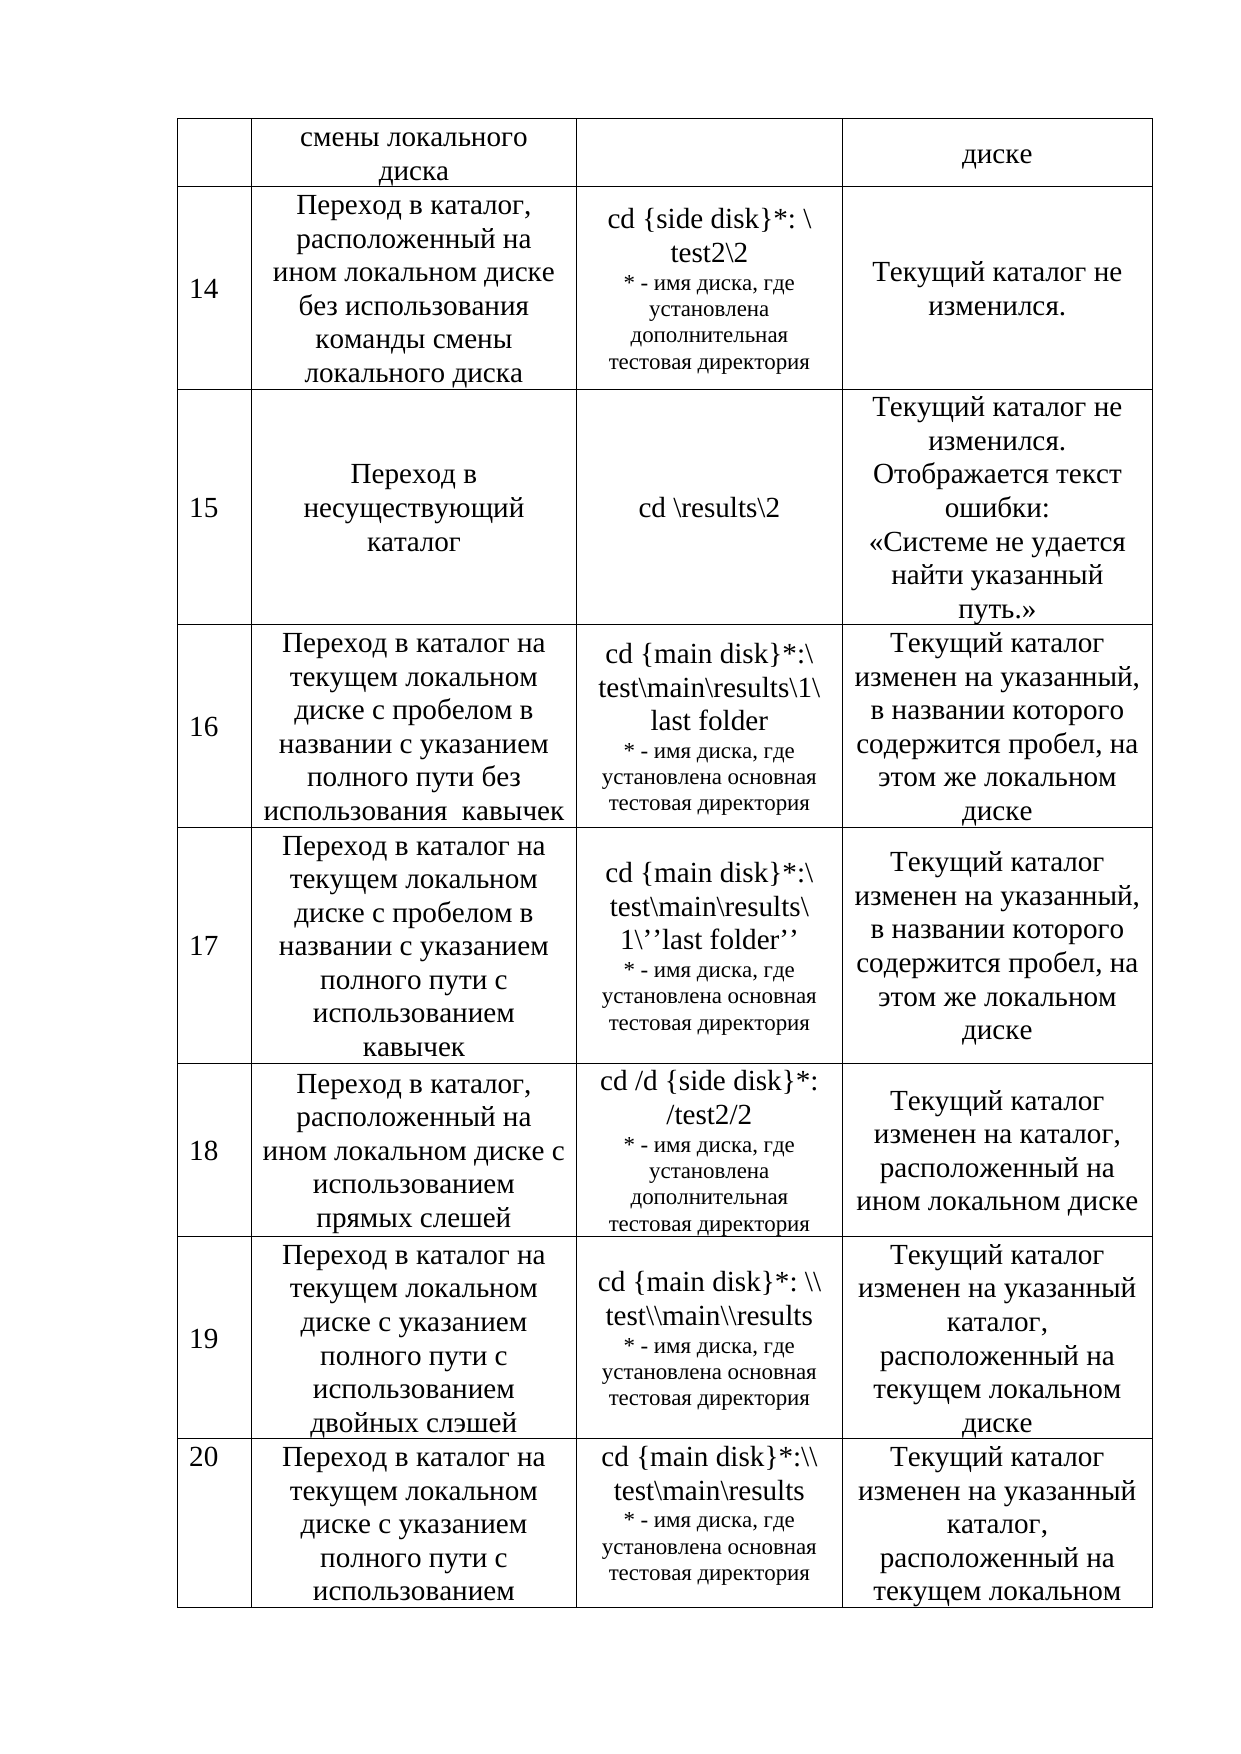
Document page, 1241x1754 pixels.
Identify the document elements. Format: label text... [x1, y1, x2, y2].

table_cell Текущий каталог изменен на указанный каталог, расположенный на текущем локальном диске [843, 1237, 1152, 1438]
table_cell Переход в каталог на текущем локальном диске с пробелом в названии с указанием полного пути с использованием кавычек [252, 828, 576, 1062]
table_cell cd \results\2 [577, 390, 842, 624]
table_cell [843, 119, 1152, 186]
table_cell 17 [178, 828, 251, 1062]
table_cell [843, 1439, 1152, 1607]
table_cell 15 [178, 390, 251, 624]
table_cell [577, 1439, 842, 1607]
table_cell 16 [178, 625, 251, 827]
table_cell Текущий каталог не изменился. Отображается текст ошибки: «Системе не удается найти указанный путь.» [843, 390, 1152, 624]
table_cell Текущий каталог изменен на указанный, в названии которого содержится пробел, на этом же локальном диске [843, 828, 1152, 1062]
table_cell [577, 119, 842, 186]
table_cell 14 [178, 187, 251, 388]
table_cell Переход в несуществующий каталог [252, 390, 576, 624]
table_cell Текущий каталог не изменился. [843, 187, 1152, 388]
table_cell cd /d {side disk}*: /test2/2 * - имя диска, где установлена дополнительная тестовая директория [577, 1064, 842, 1236]
table_cell 20 [178, 1439, 251, 1607]
table_cell 18 [178, 1064, 251, 1236]
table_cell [252, 119, 576, 186]
table_cell 19 [178, 1237, 251, 1438]
table_cell cd {main disk}*:\test\main\results\1\last folder * - имя диска, где установлена основная тестовая директория [577, 625, 842, 827]
table_cell Переход в каталог на текущем локальном диске с пробелом в названии с указанием полного пути без использования кавычек [252, 625, 576, 827]
table_cell cd {main disk}*: \\test\\main\\results * - имя диска, где установлена основная тестовая директория [577, 1237, 842, 1438]
table_cell Текущий каталог изменен на каталог, расположенный на ином локальном диске [843, 1064, 1152, 1236]
table_cell cd {side disk}*: \test2\2 * - имя диска, где установлена дополнительная тестовая директория [577, 187, 842, 388]
table_cell 13 [178, 119, 251, 186]
table_cell Текущий каталог изменен на указанный, в названии которого содержится пробел, на этом же локальном диске [843, 625, 1152, 827]
table_cell Переход в каталог, расположенный на ином локальном диске без использования команды смены локального диска [252, 187, 576, 388]
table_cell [252, 1439, 576, 1607]
table_cell Переход в каталог на текущем локальном диске с указанием полного пути с использованием двойных слэшей [252, 1237, 576, 1438]
table_cell cd {main disk}*:\test\main\results\1\’’last folder’’ * - имя диска, где установлена основная тестовая директория [577, 828, 842, 1062]
table_cell Переход в каталог, расположенный на ином локальном диске с использованием прямых слешей [252, 1064, 576, 1236]
